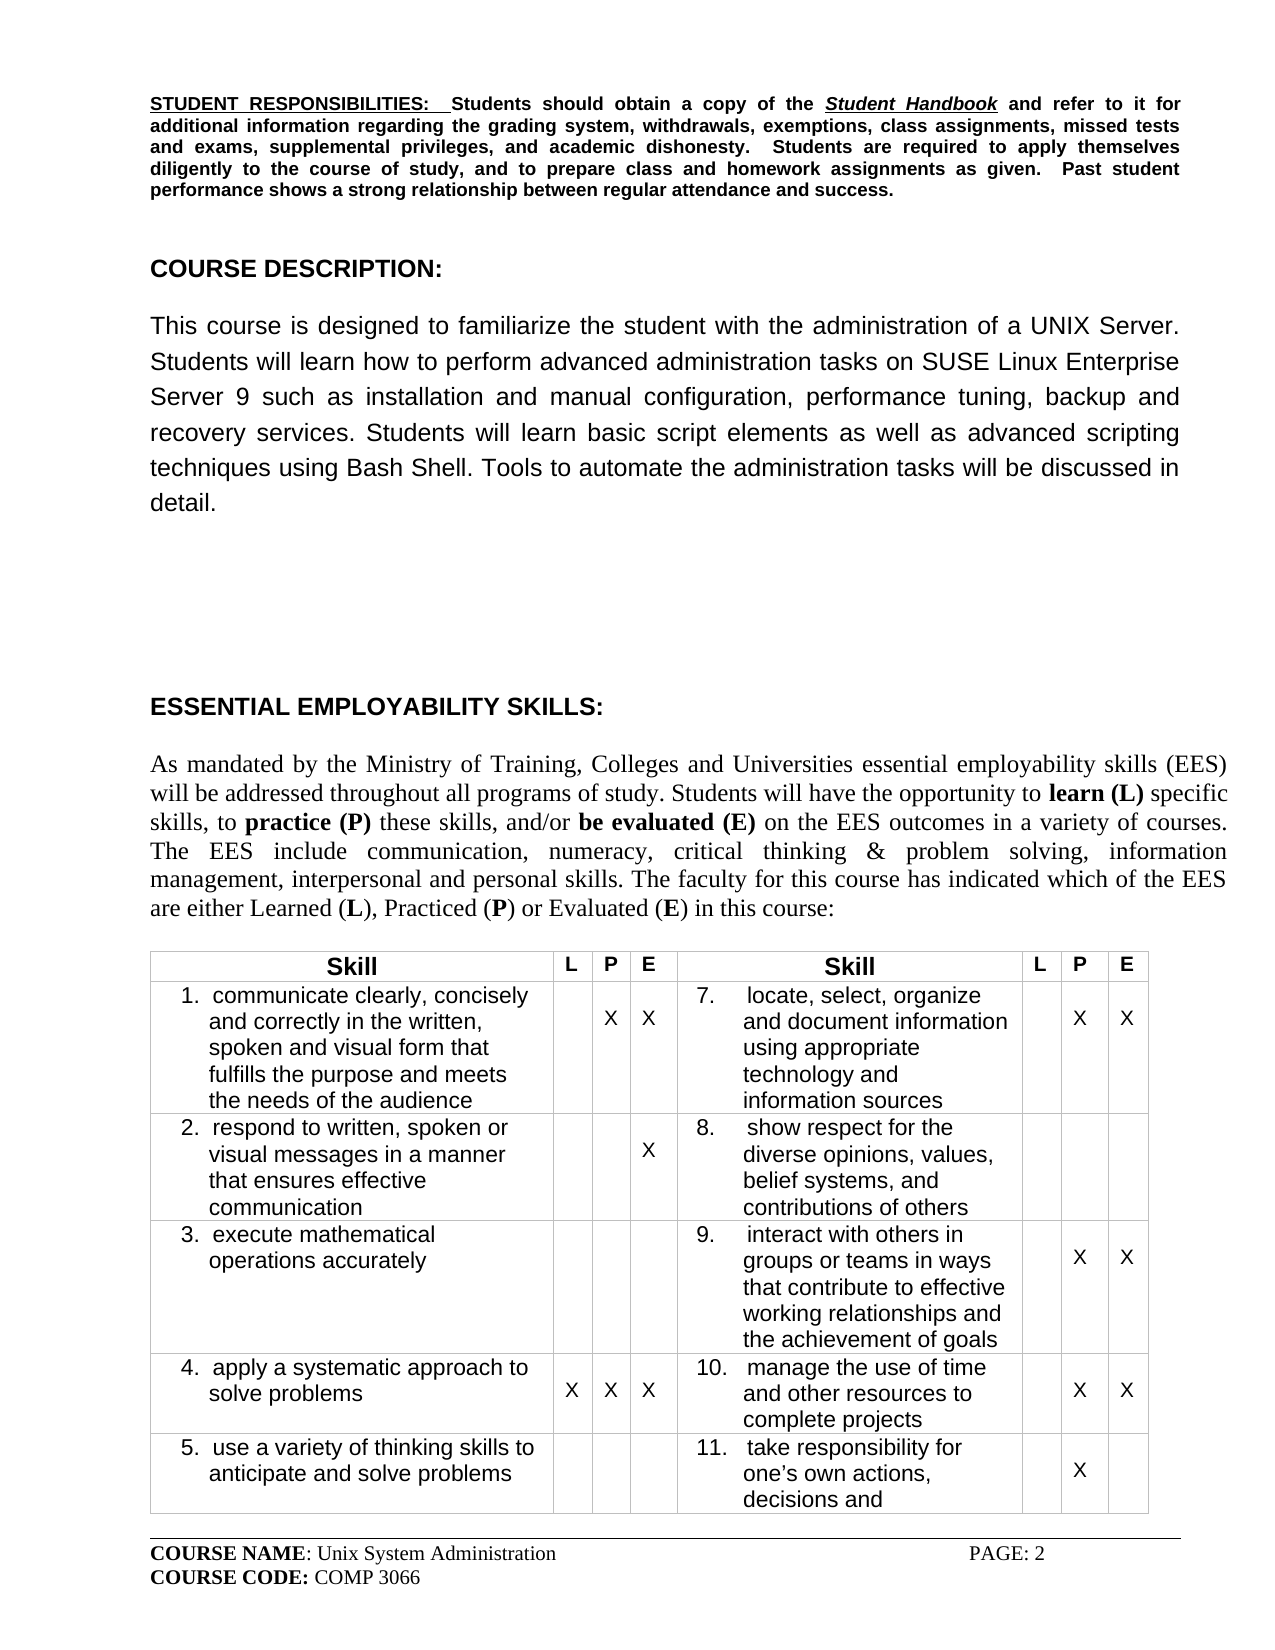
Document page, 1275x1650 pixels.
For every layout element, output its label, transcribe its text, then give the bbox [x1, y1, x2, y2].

table_cell X [593, 1354, 630, 1433]
table_header L [1023, 952, 1061, 981]
table_cell X [554, 1354, 592, 1433]
table_cell X [1062, 1354, 1108, 1433]
table_cell [593, 1221, 630, 1353]
table_cell [1062, 1114, 1108, 1220]
table_header E [1109, 952, 1148, 981]
table_cell 10. manage the use of time and other resources to complete projects [678, 1354, 1022, 1433]
table_cell 8. show respect for the diverse opinions, values, belief systems, and contributions of others [678, 1114, 1022, 1220]
table_header E [631, 952, 677, 981]
table_cell 3. execute mathematical operations accurately [151, 1221, 553, 1353]
table_cell [631, 1221, 677, 1353]
table_cell [554, 1114, 592, 1220]
table_cell 4. apply a systematic approach to solve problems [151, 1354, 553, 1433]
table_cell 2. respond to written, spoken or visual messages in a manner that ensures effective communication [151, 1114, 553, 1220]
table_cell [593, 1114, 630, 1220]
table_cell X [1109, 1354, 1148, 1433]
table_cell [151, 1434, 553, 1513]
table_header P [593, 952, 630, 981]
table_header L [554, 952, 592, 981]
table_cell [593, 1434, 630, 1513]
table_cell [554, 982, 592, 1113]
table_cell X [1062, 982, 1108, 1113]
table_cell [1023, 982, 1061, 1113]
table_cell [678, 1434, 1022, 1513]
table_header Skill [151, 952, 553, 981]
table_cell [1109, 1114, 1148, 1220]
table_cell 7. locate, select, organize and document information using appropriate technology and information sources [678, 982, 1022, 1113]
table_cell [554, 1434, 592, 1513]
table_cell [1023, 1434, 1061, 1513]
table_cell X [1062, 1434, 1108, 1513]
text ESSENTIAL EMPLOYABILITY SKILLS: [150, 692, 1181, 721]
table_cell [1023, 1354, 1061, 1433]
table_cell 1. communicate clearly, concisely and correctly in the written, spoken and visual form that fulfills the purpose and meets the needs of the audience [151, 982, 553, 1113]
table_header Skill [678, 952, 1022, 981]
table_cell X [1062, 1221, 1108, 1353]
table_cell [554, 1221, 592, 1353]
table_header P [1062, 952, 1108, 981]
table_cell [1109, 1434, 1148, 1513]
table_cell X [631, 1354, 677, 1433]
table_cell X [631, 1114, 677, 1220]
subtitle STUDENT RESPONSIBILITIES: Students should obtain a copy of the Student Handbook and refer to it for additional information regarding the grading system, withdrawals, exemptions, class assignments, missed tests and exams, supplemental privileges, and academic dishonesty. Students are required to apply themselves diligently to the course of study, and to prepare class and homework assignments as given. Past student performance shows a strong relationship between regular attendance and success. [150, 93, 1181, 201]
table_cell X [1109, 982, 1148, 1113]
table_cell [1023, 1114, 1061, 1220]
subtitle COURSE DESCRIPTION: [150, 253, 1181, 282]
table_cell [1023, 1221, 1061, 1353]
table_cell [631, 1434, 677, 1513]
table_cell 9. interact with others in groups or teams in ways that contribute to effective working relationships and the achievement of goals [678, 1221, 1022, 1353]
text As mandated by the Ministry of Training, Colleges and Universities essential employability skills (EES) will be addressed throughout all programs of study. Students will have the opportunity to learn (L) specific skills, to practice (P) these skills, and/or be evaluated (E) on the EES outcomes in a variety of courses. The EES include communication, numeracy, critical thinking & problem solving, information management, interpersonal and personal skills. The faculty for this course has indicated which of the EES are either Learned (L), Practiced (P) or Evaluated (E) in this course: [150, 749, 1228, 922]
text This course is designed to familiarize the student with the administration of a UNIX Server. Students will learn how to perform advanced administration tasks on SUSE Linux Enterprise Server 9 such as installation and manual configuration, performance tuning, backup and recovery services. Students will learn basic script elements as well as advanced scripting techniques using Bash Shell. Tools to automate the administration tasks will be discussed in detail. [150, 306, 1181, 519]
table_cell X [593, 982, 630, 1113]
table_cell X [1109, 1221, 1148, 1353]
table_cell X [631, 982, 677, 1113]
